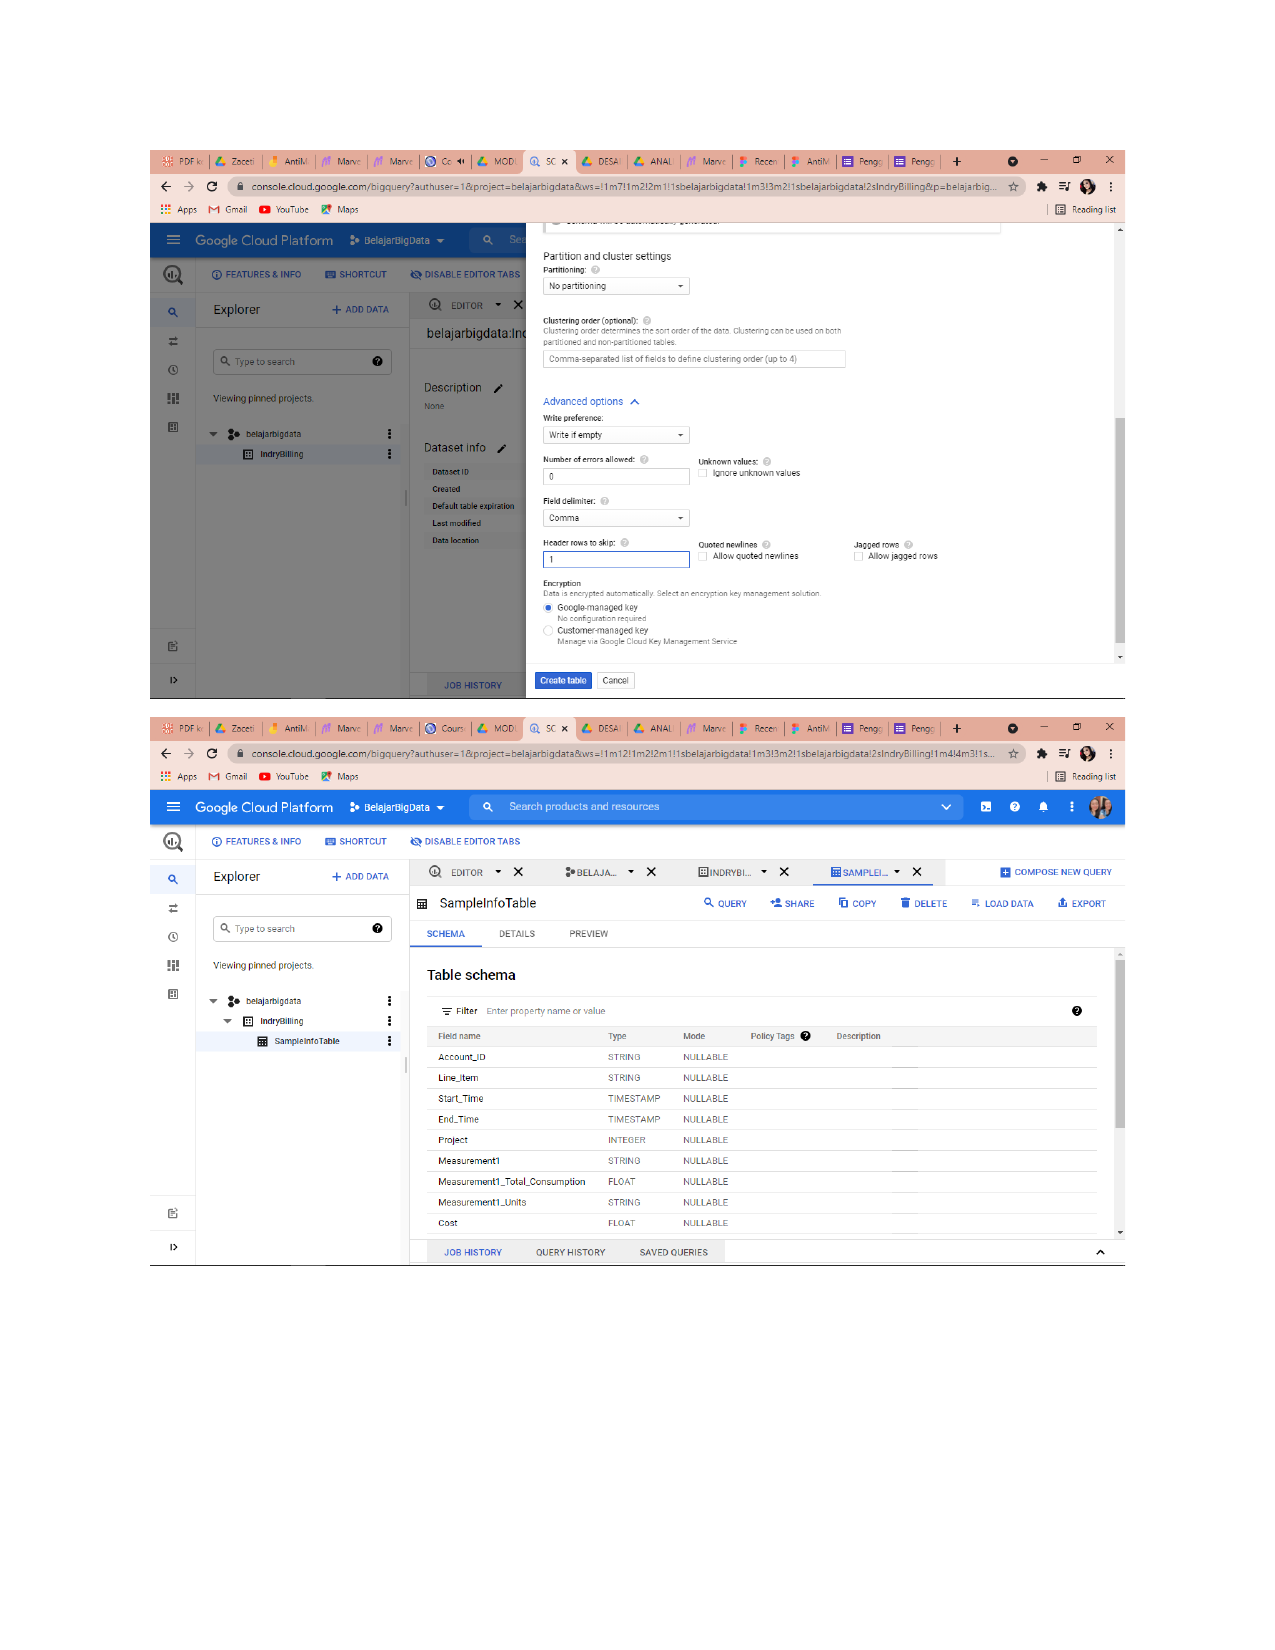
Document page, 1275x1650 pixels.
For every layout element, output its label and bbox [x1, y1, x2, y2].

picture [150, 717, 1125, 1266]
picture [150, 150, 1125, 699]
